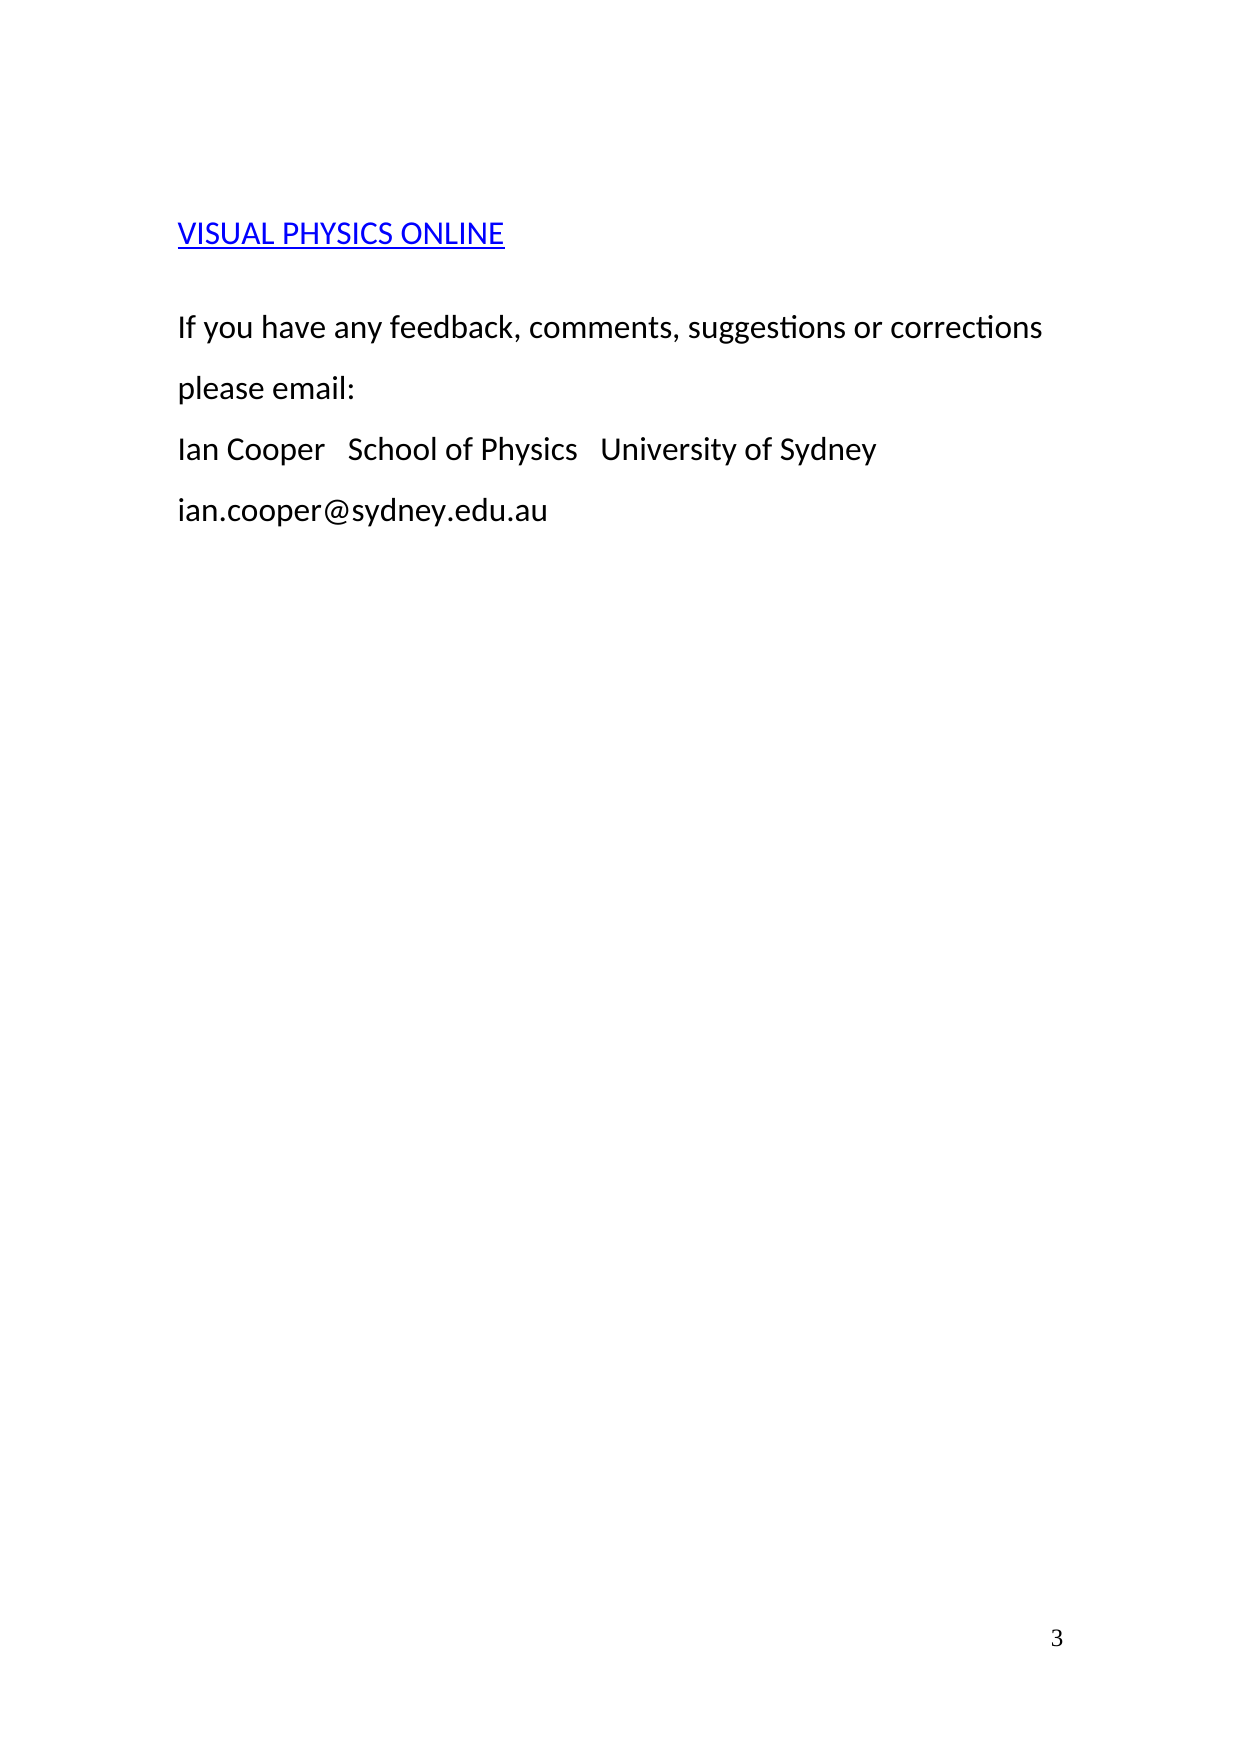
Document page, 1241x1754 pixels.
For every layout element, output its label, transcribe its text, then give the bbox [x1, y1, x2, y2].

text VISUAL PHYSICS ONLINE [177, 212, 1063, 253]
text ian.cooper@sydney.edu.au [177, 489, 1063, 529]
text Ian Cooper School of Physics University of Sydney [177, 428, 1063, 468]
text If you have any feedback, comments, suggestions or corrections please email: [177, 306, 1063, 407]
